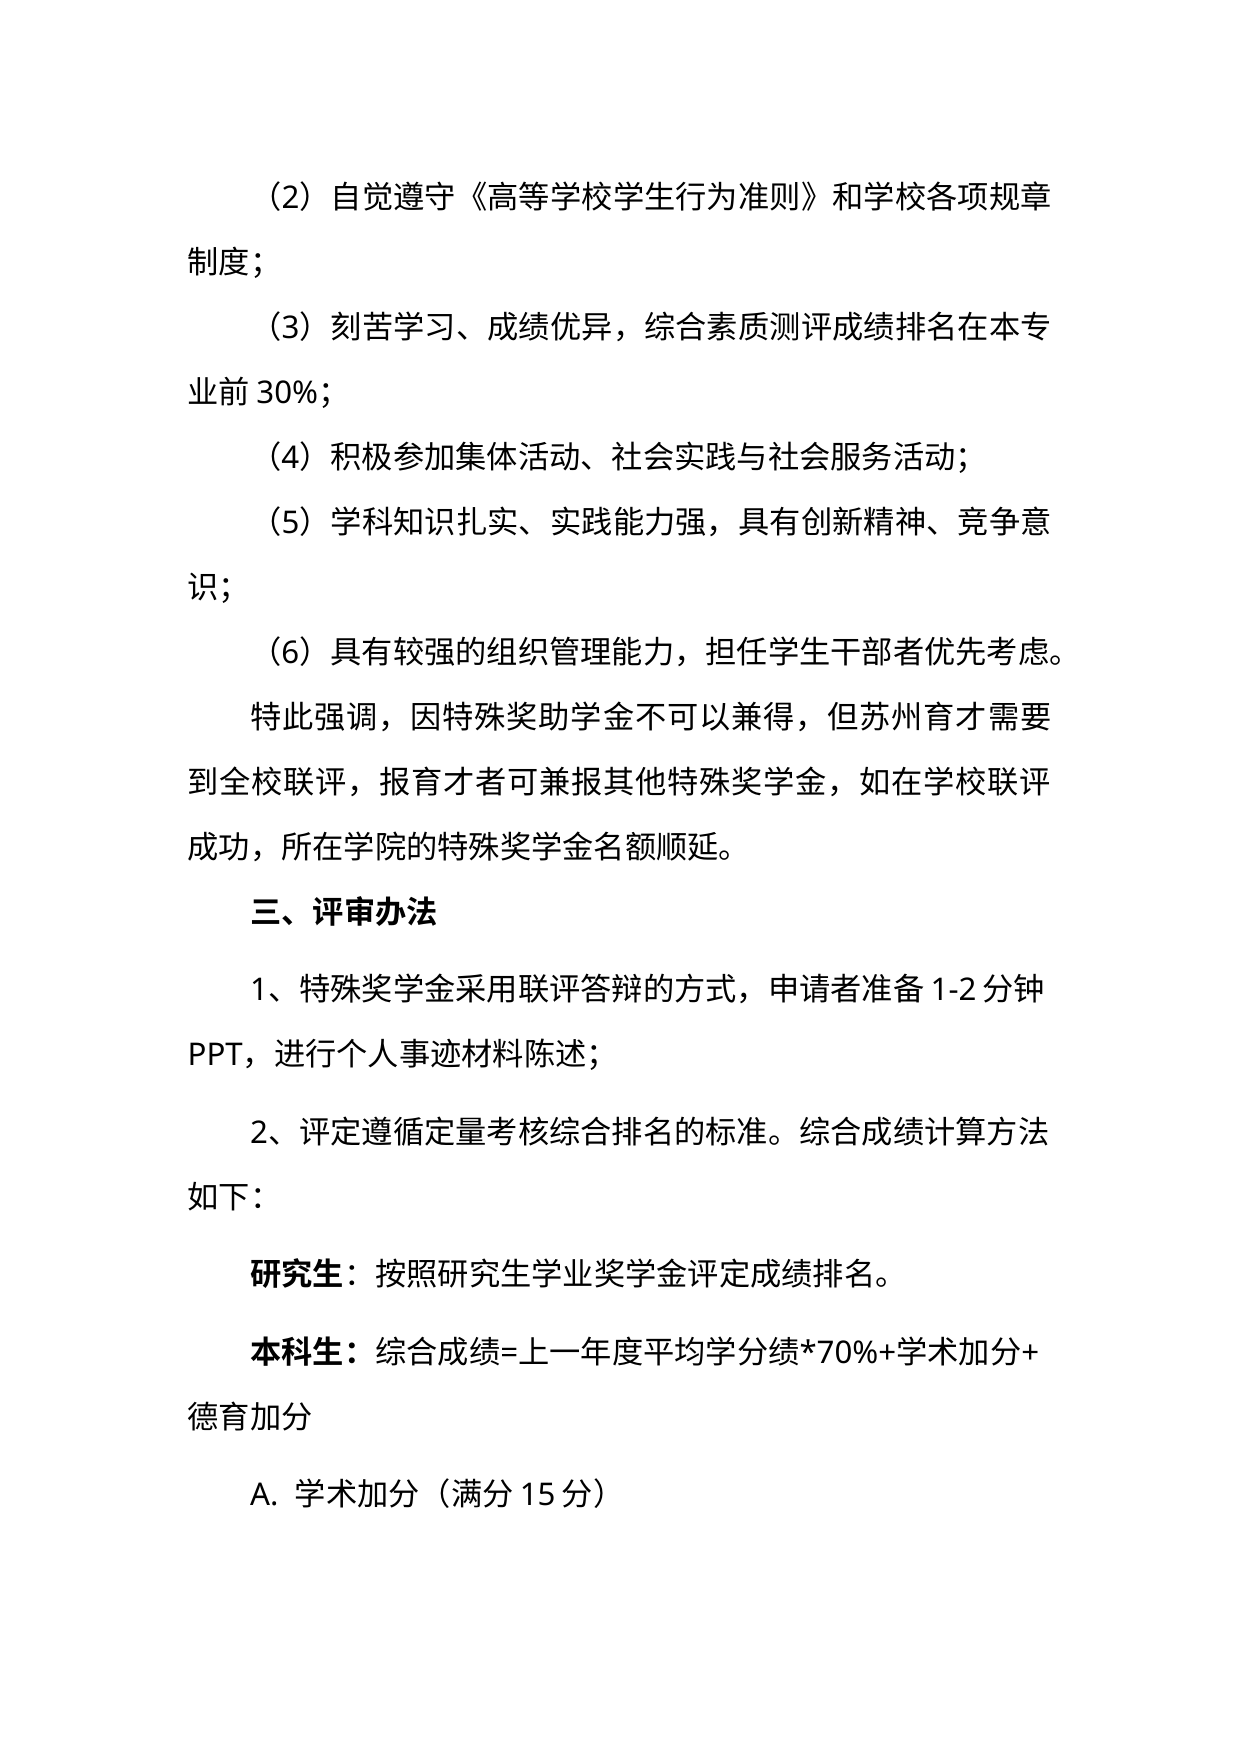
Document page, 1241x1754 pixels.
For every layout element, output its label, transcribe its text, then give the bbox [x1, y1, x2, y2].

text 三、评审办法 [187, 877, 1053, 942]
text （4）积极参加集体活动、社会实践与社会服务活动； [187, 422, 1053, 487]
text 特此强调，因特殊奖助学金不可以兼得，但苏州育才需要到全校联评，报育才者可兼报其他特殊奖学金，如在学校联评成功，所在学院的特殊奖学金名额顺延。 [187, 682, 1053, 877]
text 本科生：综合成绩=上一年度平均学分绩*70%+学术加分+德育加分 [187, 1317, 1053, 1447]
text （5）学科知识扎实、实践能力强，具有创新精神、竞争意识； [187, 487, 1053, 617]
text （3）刻苦学习、成绩优异，综合素质测评成绩排名在本专业前30%； [187, 292, 1053, 422]
text 1、特殊奖学金采用联评答辩的方式，申请者准备1-2分钟PPT，进行个人事迹材料陈述； [187, 954, 1053, 1084]
text 研究生：按照研究生学业奖学金评定成绩排名。 [187, 1239, 1053, 1304]
text 2、评定遵循定量考核综合排名的标准。综合成绩计算方法如下： [187, 1097, 1053, 1227]
text （2）自觉遵守《高等学校学生行为准则》和学校各项规章制度； [187, 162, 1053, 292]
text A. 学术加分（满分15分） [187, 1459, 1053, 1524]
text （6）具有较强的组织管理能力，担任学生干部者优先考虑。 [187, 617, 1053, 682]
